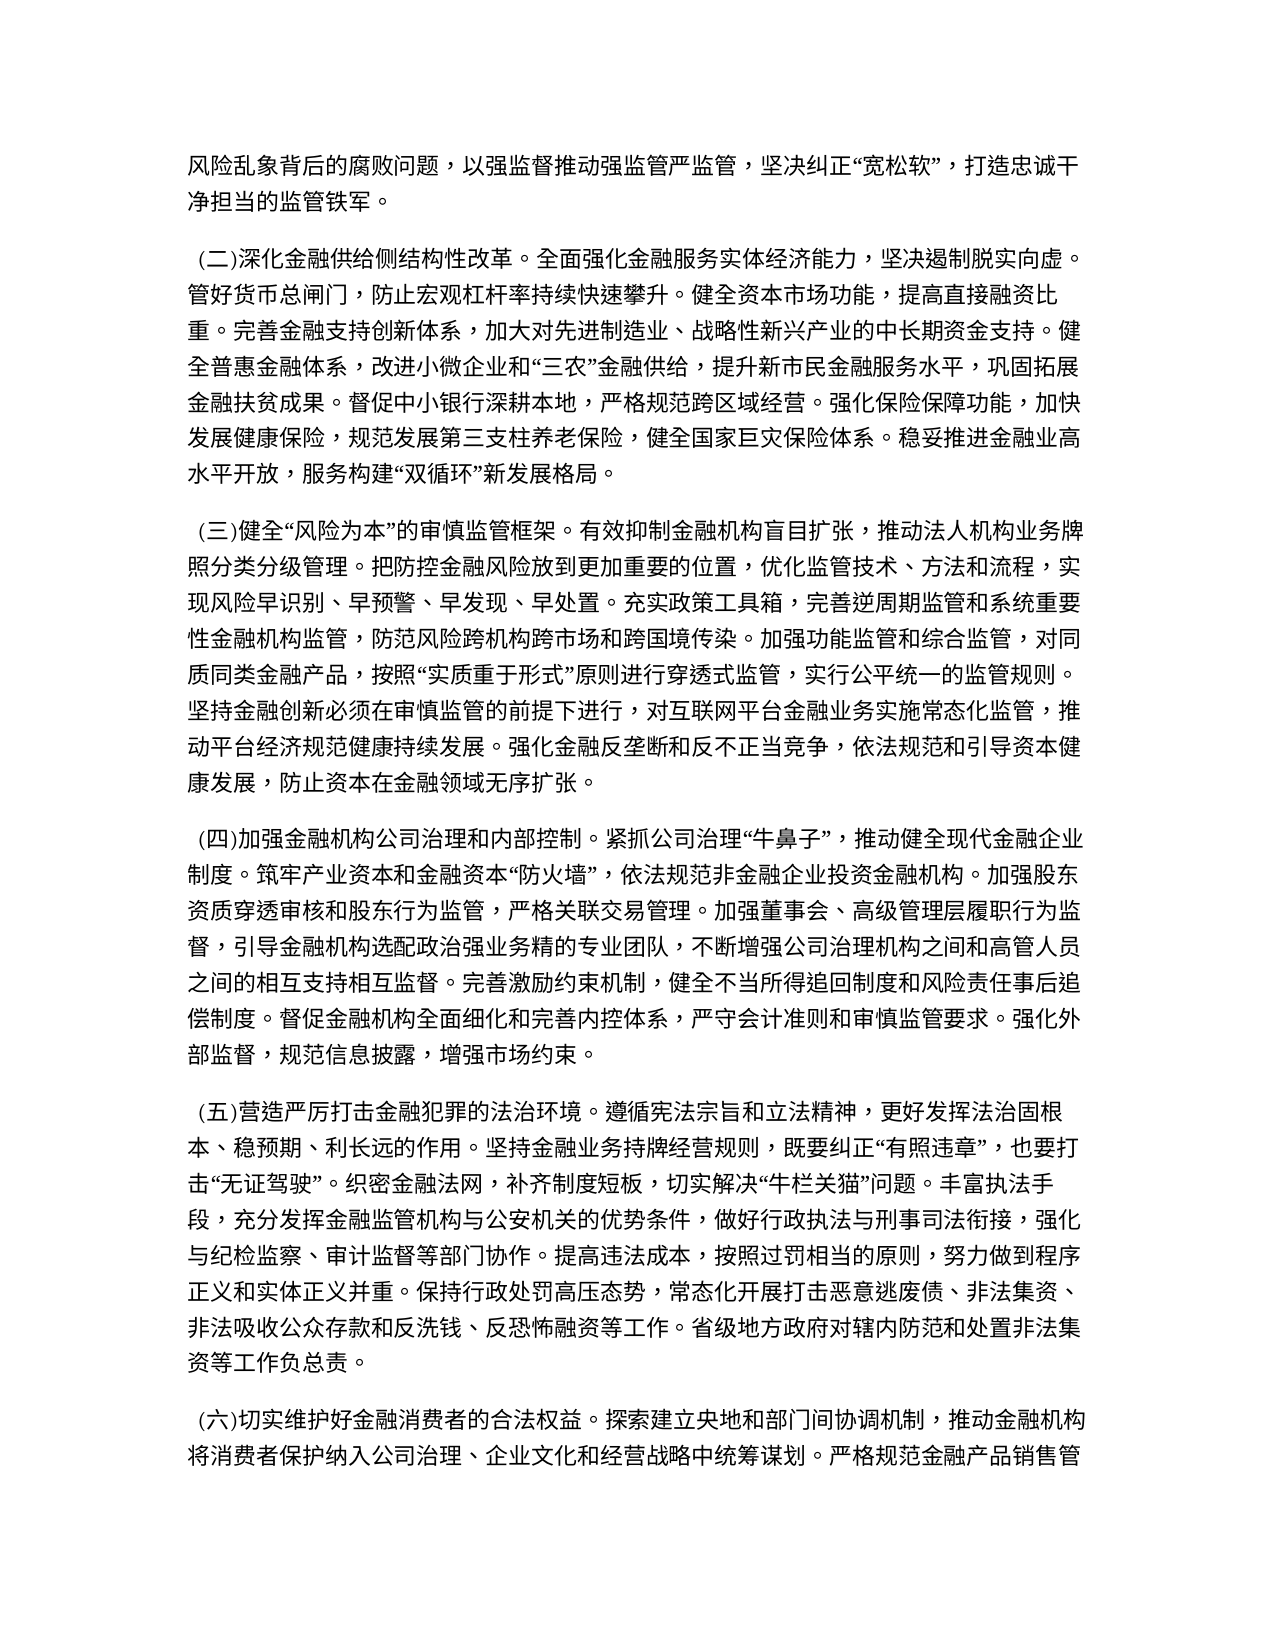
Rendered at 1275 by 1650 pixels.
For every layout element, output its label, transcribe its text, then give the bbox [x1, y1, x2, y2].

text (二)深化金融供给侧结构性改革。全面强化金融服务实体经济能力，坚决遏制脱实向虚。管好货币总闸门，防止宏观杠杆率持续快速攀升。健全资本市场功能，提高直接融资比重。完善金融支持创新体系，加大对先进制造业、战略性新兴产业的中长期资金支持。健全普惠金融体系，改进小微企业和“三农”金融供给，提升新市民金融服务水平，巩固拓展金融扶贫成果。督促中小银行深耕本地，严格规范跨区域经营。强化保险保障功能，加快发展健康保险，规范发展第三支柱养老保险，健全国家巨灾保险体系。稳妥推进金融业高水平开放，服务构建“双循环”新发展格局。 [187, 243, 1087, 489]
text (五)营造严厉打击金融犯罪的法治环境。遵循宪法宗旨和立法精神，更好发挥法治固根本、稳预期、利长远的作用。坚持金融业务持牌经营规则，既要纠正“有照违章”，也要打击“无证驾驶”。织密金融法网，补齐制度短板，切实解决“牛栏关猫”问题。丰富执法手段，充分发挥金融监管机构与公安机关的优势条件，做好行政执法与刑事司法衔接，强化与纪检监察、审计监督等部门协作。提高违法成本，按照过罚相当的原则，努力做到程序正义和实体正义并重。保持行政处罚高压态势，常态化开展打击恶意逃废债、非法集资、非法吸收公众存款和反洗钱、反恐怖融资等工作。省级地方政府对辖内防范和处置非法集资等工作负总责。 [187, 1096, 1087, 1379]
text (三)健全“风险为本”的审慎监管框架。有效抑制金融机构盲目扩张，推动法人机构业务牌照分类分级管理。把防控金融风险放到更加重要的位置，优化监管技术、方法和流程，实现风险早识别、早预警、早发现、早处置。充实政策工具箱，完善逆周期监管和系统重要性金融机构监管，防范风险跨机构跨市场和跨国境传染。加强功能监管和综合监管，对同质同类金融产品，按照“实质重于形式”原则进行穿透式监管，实行公平统一的监管规则。坚持金融创新必须在审慎监管的前提下进行，对互联网平台金融业务实施常态化监管，推动平台经济规范健康持续发展。强化金融反垄断和反不正当竞争，依法规范和引导资本健康发展，防止资本在金融领域无序扩张。 [187, 515, 1087, 798]
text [187, 1404, 1087, 1471]
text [187, 150, 1087, 217]
text (四)加强金融机构公司治理和内部控制。紧抓公司治理“牛鼻子”，推动健全现代金融企业制度。筑牢产业资本和金融资本“防火墙”，依法规范非金融企业投资金融机构。加强股东资质穿透审核和股东行为监管，严格关联交易管理。加强董事会、高级管理层履职行为监督，引导金融机构选配政治强业务精的专业团队，不断增强公司治理机构之间和高管人员之间的相互支持相互监督。完善激励约束机制，健全不当所得追回制度和风险责任事后追偿制度。督促金融机构全面细化和完善内控体系，严守会计准则和审慎监管要求。强化外部监督，规范信息披露，增强市场约束。 [187, 823, 1087, 1070]
